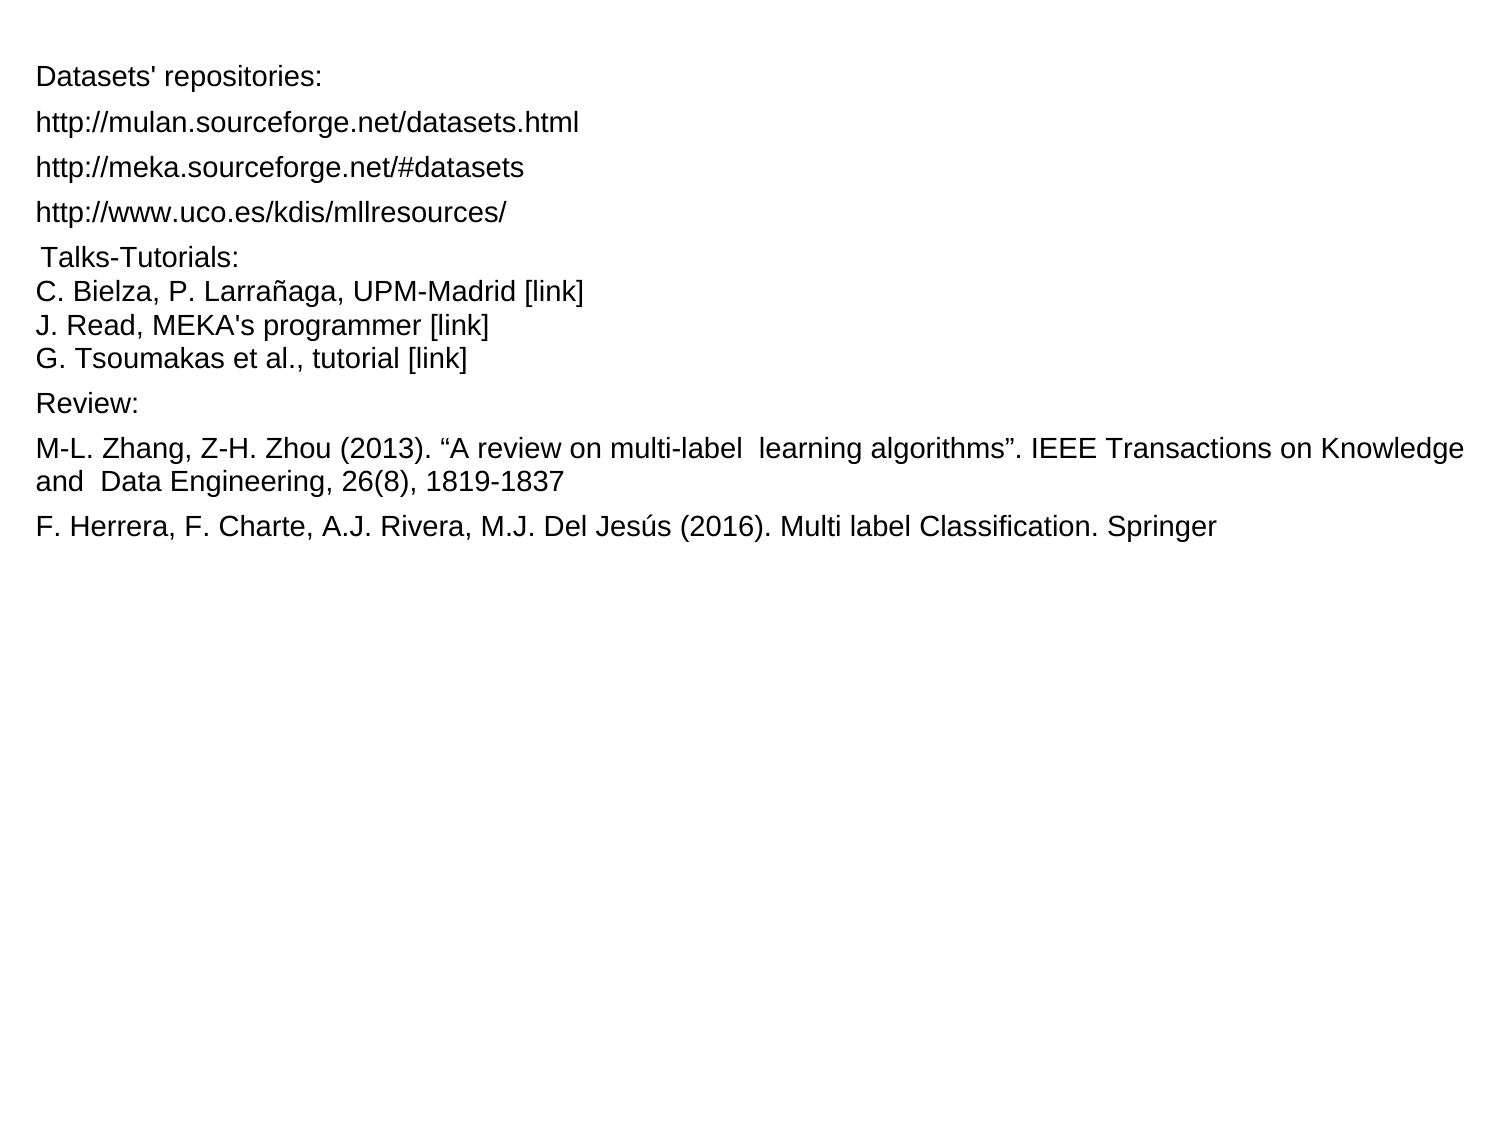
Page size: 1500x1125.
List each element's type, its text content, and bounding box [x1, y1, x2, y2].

text http://meka.sourceforge.net/#datasets [35, 150, 1500, 183]
text Talks-Tutorials: C. Bielza, P. Larrañaga, UPM-Madrid [link] J. Read, MEKA's programmer [link] G. Tsoumakas et al., tutorial [link] [35, 241, 1500, 375]
text http://mulan.sourceforge.net/datasets.html [35, 104, 1500, 138]
text F. Herrera, F. Charte, A.J. Rivera, M.J. Del Jesús (2016). Multi label Classification. Springer [35, 509, 1500, 543]
text Review: [35, 386, 1500, 419]
text http://www.uco.es/kdis/mllresources/ [35, 195, 1500, 229]
text M-L. Zhang, Z-H. Zhou (2013). “A review on multi-label learning algorithms”. IEEE Transactions on Knowledge and Data Engineering, 26(8), 1819-1837 [35, 431, 1500, 498]
text Datasets' repositories: [35, 59, 1500, 92]
